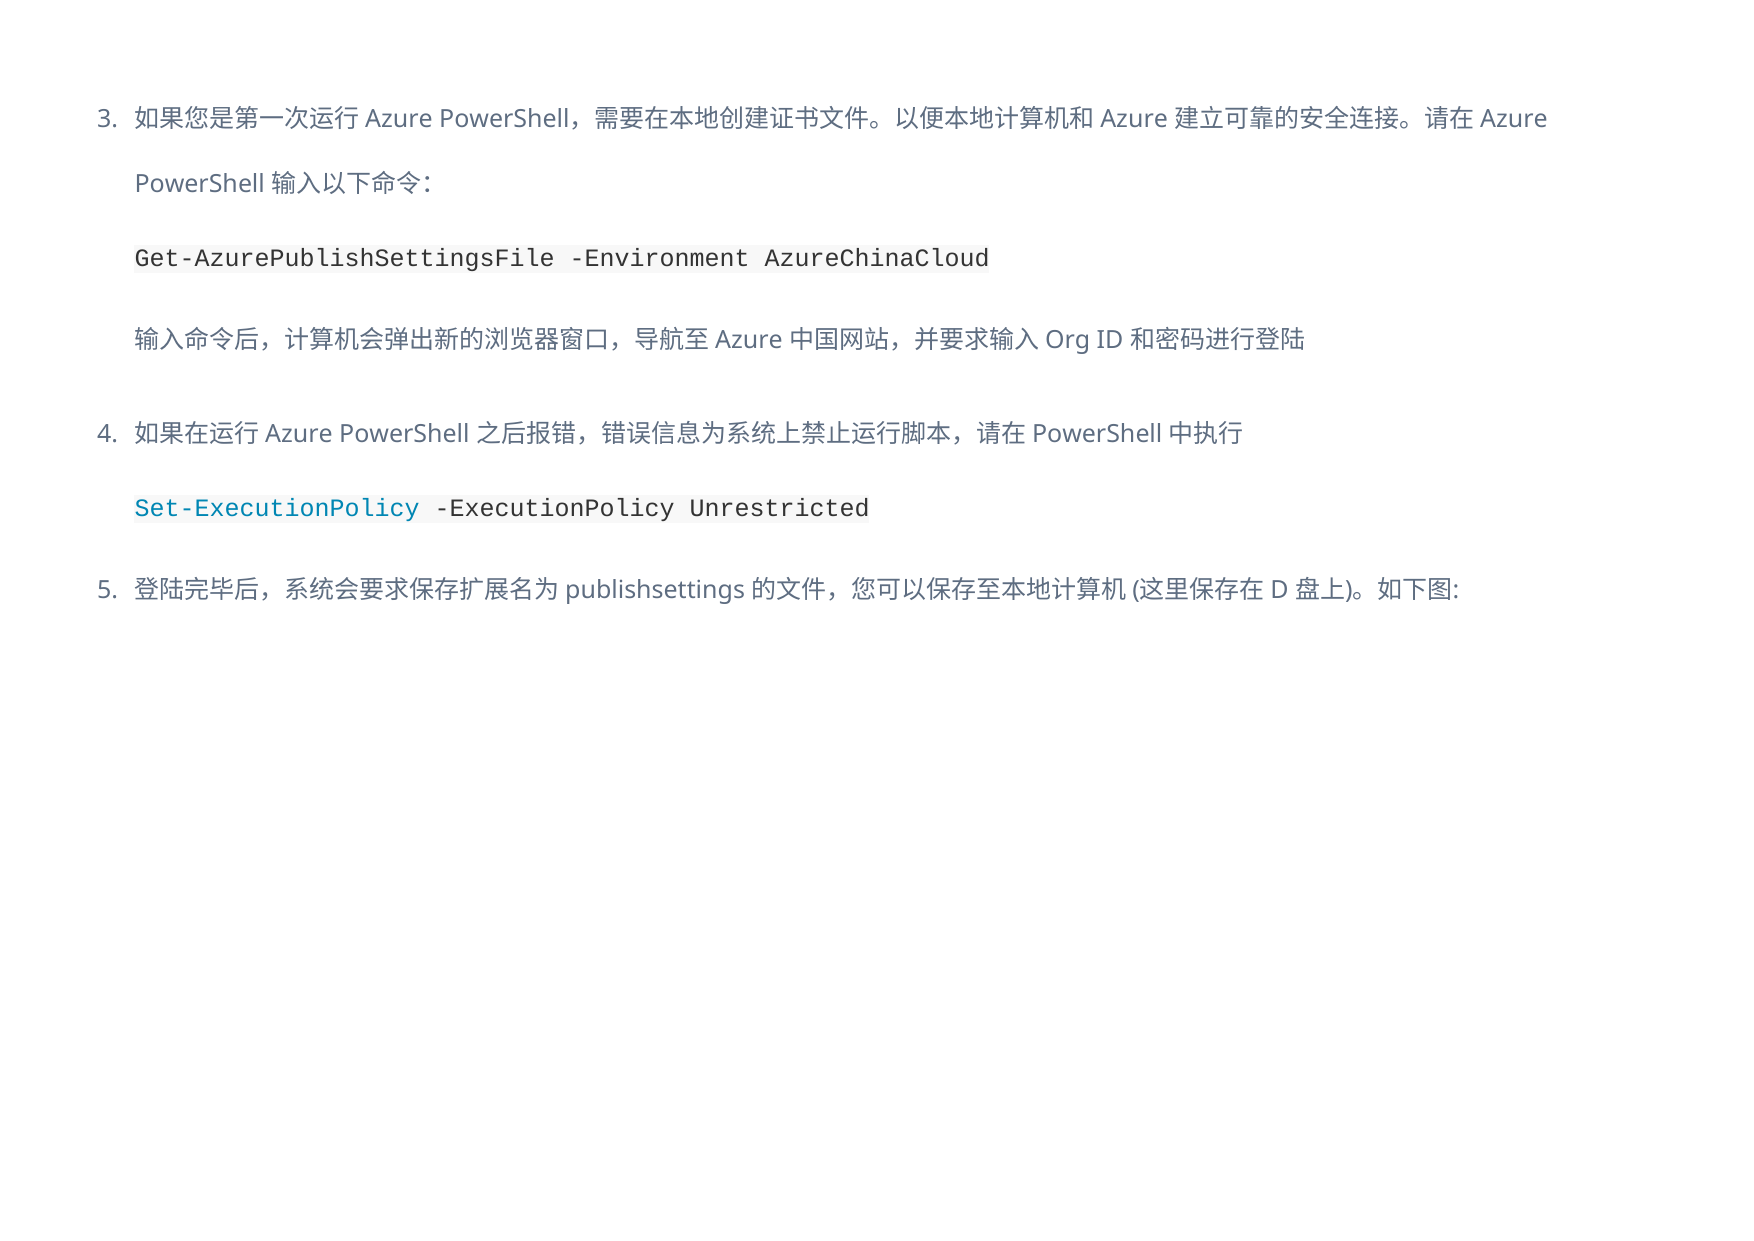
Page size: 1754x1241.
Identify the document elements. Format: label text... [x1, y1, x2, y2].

list 如果在运行 Azure PowerShell 之后报错，错误信息为系统上禁止运行脚本，请在 PowerShell 中执行 [97, 399, 1679, 464]
text 输入命令后，计算机会弹出新的浏览器窗口，导航至 Azure 中国网站，并要求输入 Org ID 和密码进行登陆 [134, 305, 1679, 370]
text Get-AzurePublishSettingsFile -Environment AzureChinaCloud [134, 243, 1679, 276]
list 登陆完毕后，系统会要求保存扩展名为 publishsettings 的文件，您可以保存至本地计算机 (这里保存在 D 盘上)。如下图: [97, 555, 1679, 620]
text Set-ExecutionPolicy -ExecutionPolicy Unrestricted [134, 493, 1679, 526]
list 如果您是第一次运行 Azure PowerShell，需要在本地创建证书文件。以便本地计算机和 Azure 建立可靠的安全连接。请在 Azure PowerShell 输入以下命令： [97, 84, 1679, 214]
